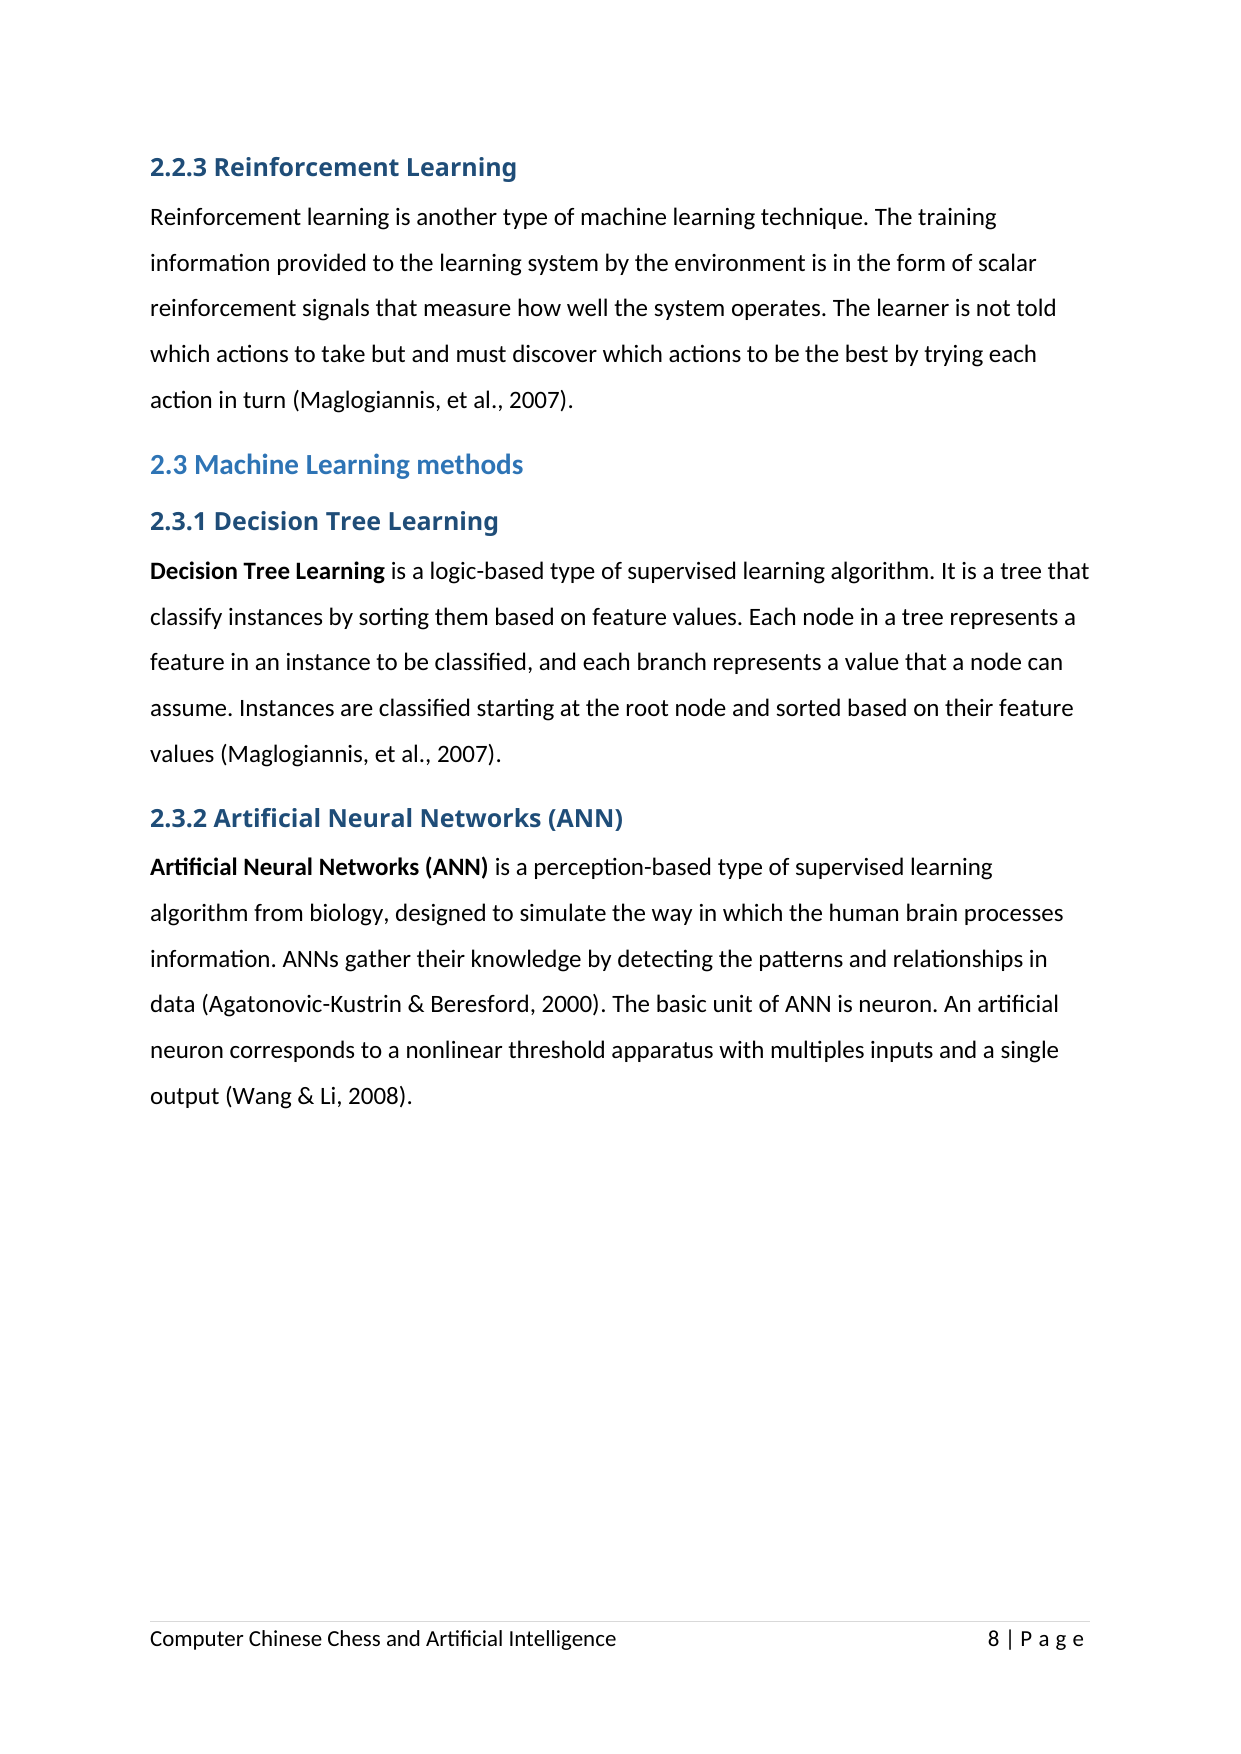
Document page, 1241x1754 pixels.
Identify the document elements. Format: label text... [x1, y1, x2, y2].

subtitle 2.2.3 Reinforcement Learning [150, 150, 1090, 184]
subtitle 2.3.1 Decision Tree Learning [150, 504, 1090, 538]
subtitle 2.3.2 Artificial Neural Networks (ANN) [150, 800, 1090, 834]
text Decision Tree Learning is a logic-based type of supervised learning algorithm. It is a tree that classify instances by sorting them based on feature values. Each node in a tree represents a feature in an instance to be classified, and each branch represents a value that a node can assume. Instances are classified starting at the root node and sorted based on their feature values . [150, 555, 1090, 768]
text Artificial Neural Networks (ANN) is a perception-based type of supervised learning algorithm from biology, designed to simulate the way in which the human brain processes information. ANNs gather their knowledge by detecting the patterns and relationships in data . The basic unit of ANN is neuron. An artificial neuron corresponds to a nonlinear threshold apparatus with multiples inputs and a single output . [150, 851, 1090, 1111]
text Reinforcement learning is another type of machine learning technique. The training information provided to the learning system by the environment is in the form of scalar reinforcement signals that measure how well the system operates. The learner is not told which actions to take but and must discover which actions to be the best by trying each action in turn . [150, 201, 1090, 414]
subtitle 2.3 Machine Learning methods [150, 446, 1090, 482]
